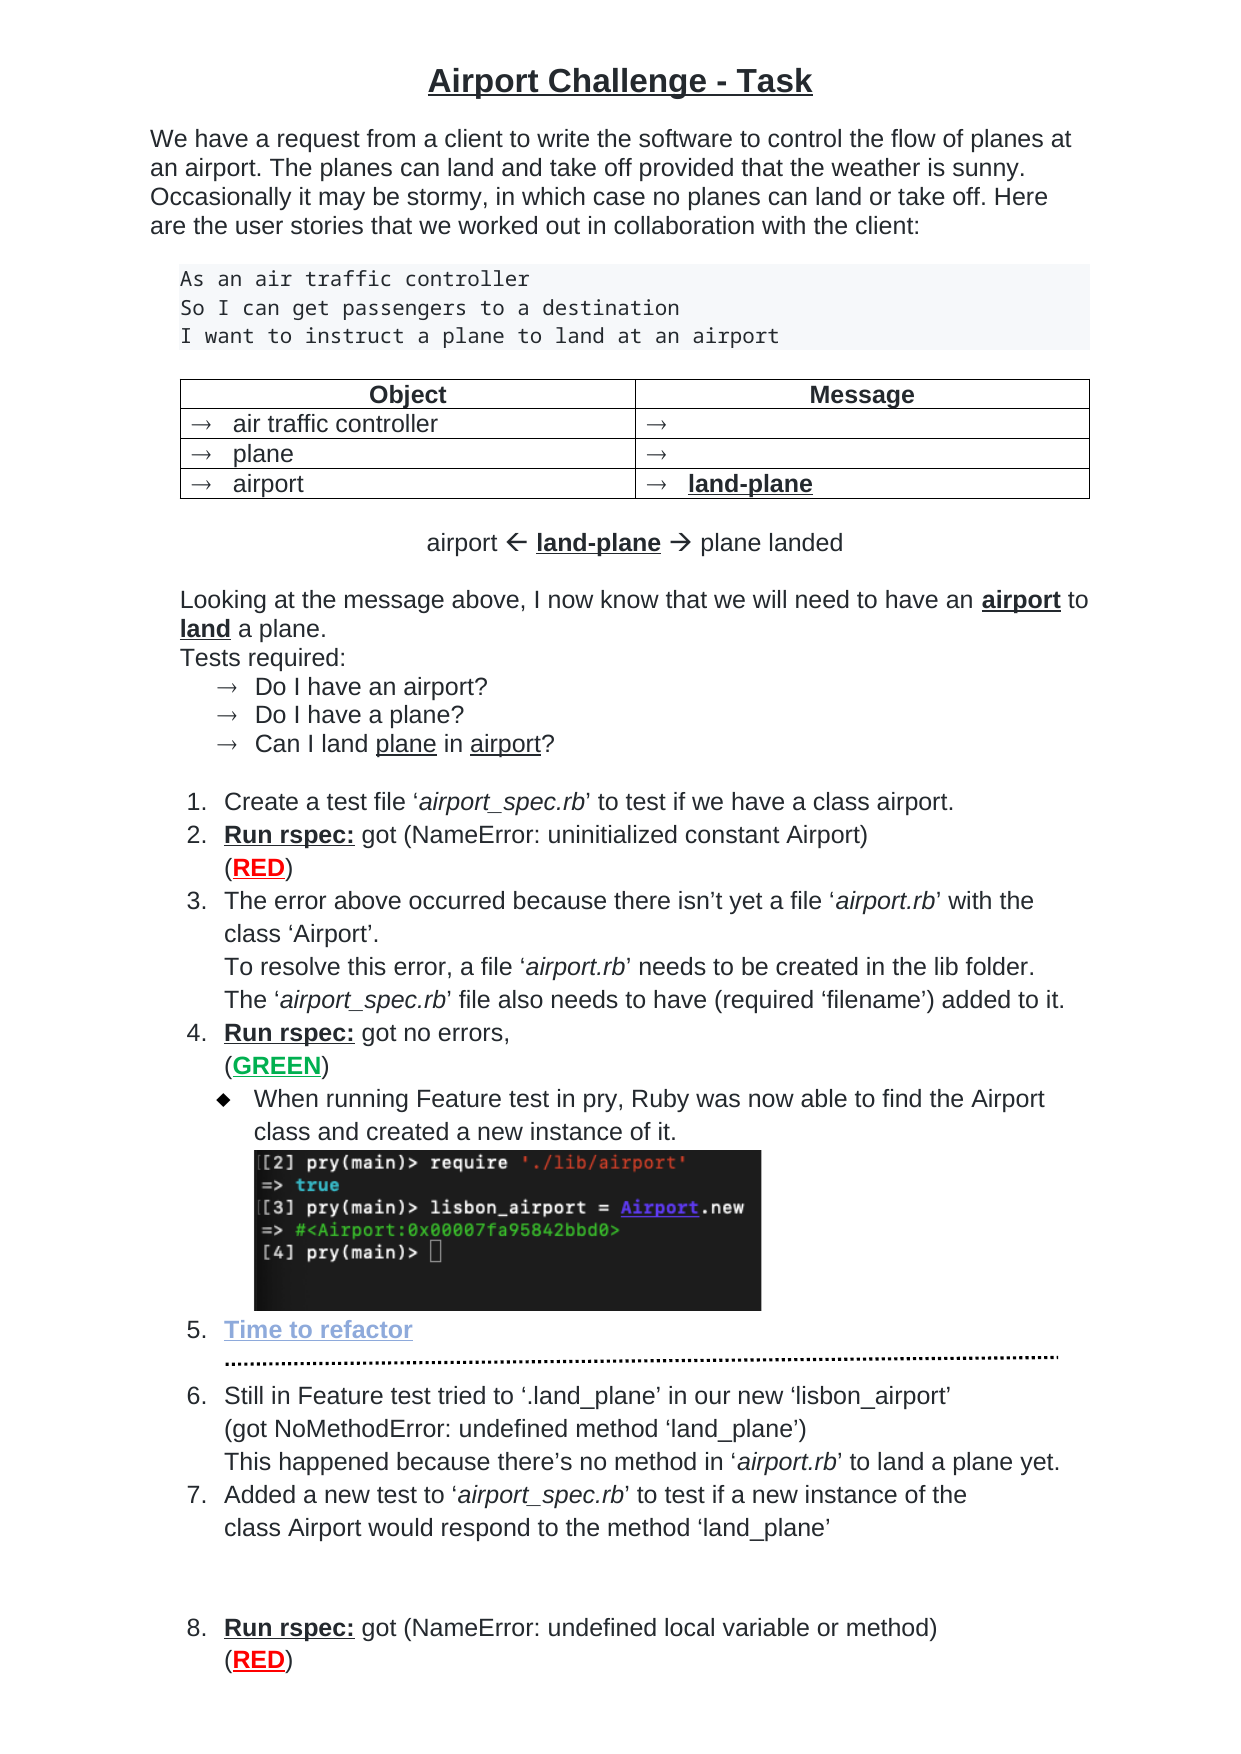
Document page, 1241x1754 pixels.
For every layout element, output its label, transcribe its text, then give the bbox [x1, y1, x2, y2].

text Airport Challenge - Task [150, 61, 1090, 99]
list Do I have an airport? [217, 672, 1090, 701]
list Do I have a plane? [217, 701, 1090, 729]
list Create a test file ‘airport_spec.rb’ to test if we have a class airport. [186, 787, 1090, 816]
table_cell plane [181, 439, 635, 468]
list When running Feature test in pry, Ruby was now able to find the Airport class and created a new instance of it. [216, 1084, 1090, 1146]
text As an air traffic controller [179, 264, 1090, 293]
list Can I land plane in airport? [217, 729, 1090, 758]
list Time to refactor [186, 1315, 1090, 1344]
text So I can get passengers to a destination [179, 293, 1090, 321]
text We have a request from a client to write the software to control the flow of planes at an airport. The planes can land and take off provided that the weather is sunny. Occasionally it may be stormy, in which case no planes can land or take off. Here are the user stories that we worked out in collaboration with the client: [150, 124, 1090, 239]
table_cell land-plane [636, 469, 1089, 498]
list Still in Feature test tried to ‘.land_plane’ in our new ‘lisbon_airport’ [186, 1381, 1090, 1410]
list Added a new test to ‘airport_spec.rb’ to test if a new instance of the [186, 1480, 1090, 1509]
list class Airport would respond to the method ‘land_plane’ [224, 1513, 1090, 1542]
list Run rspec: got no errors, [186, 1018, 1090, 1047]
text Looking at the message above, I now know that we will need to have an airport to land a plane. [179, 585, 1090, 643]
table_header Object [181, 380, 635, 408]
list To resolve this error, a file ‘airport.rb’ needs to be created in the lib folder. [224, 952, 1090, 981]
list Run rspec: got (NameError: uninitialized constant Airport) [186, 820, 1090, 849]
picture [253, 1150, 762, 1311]
table_cell [636, 409, 1089, 438]
list (got NoMethodError: undefined method ‘land_plane’) [224, 1414, 1090, 1443]
list The ‘airport_spec.rb’ file also needs to have (required ‘filename’) added to it. [224, 985, 1090, 1014]
table_header Message [636, 380, 1089, 408]
table_cell [636, 439, 1089, 468]
list (RED) [224, 1646, 1090, 1674]
list The error above occurred because there isn’t yet a file ‘airport.rb’ with the class ‘Airport’. [186, 886, 1090, 948]
text I want to instruct a plane to land at an airport [179, 321, 1090, 350]
list (RED) [224, 853, 1090, 882]
list This happened because there’s no method in ‘airport.rb’ to land a plane yet. [224, 1447, 1090, 1476]
list (GREEN) [224, 1051, 1090, 1080]
table_cell airport [181, 469, 635, 498]
text Tests required: [179, 643, 1090, 672]
list Run rspec: got (NameError: undefined local variable or method) [186, 1612, 1090, 1641]
table_cell air traffic controller [181, 409, 635, 438]
text airport land-plane plane landed [179, 528, 1090, 557]
